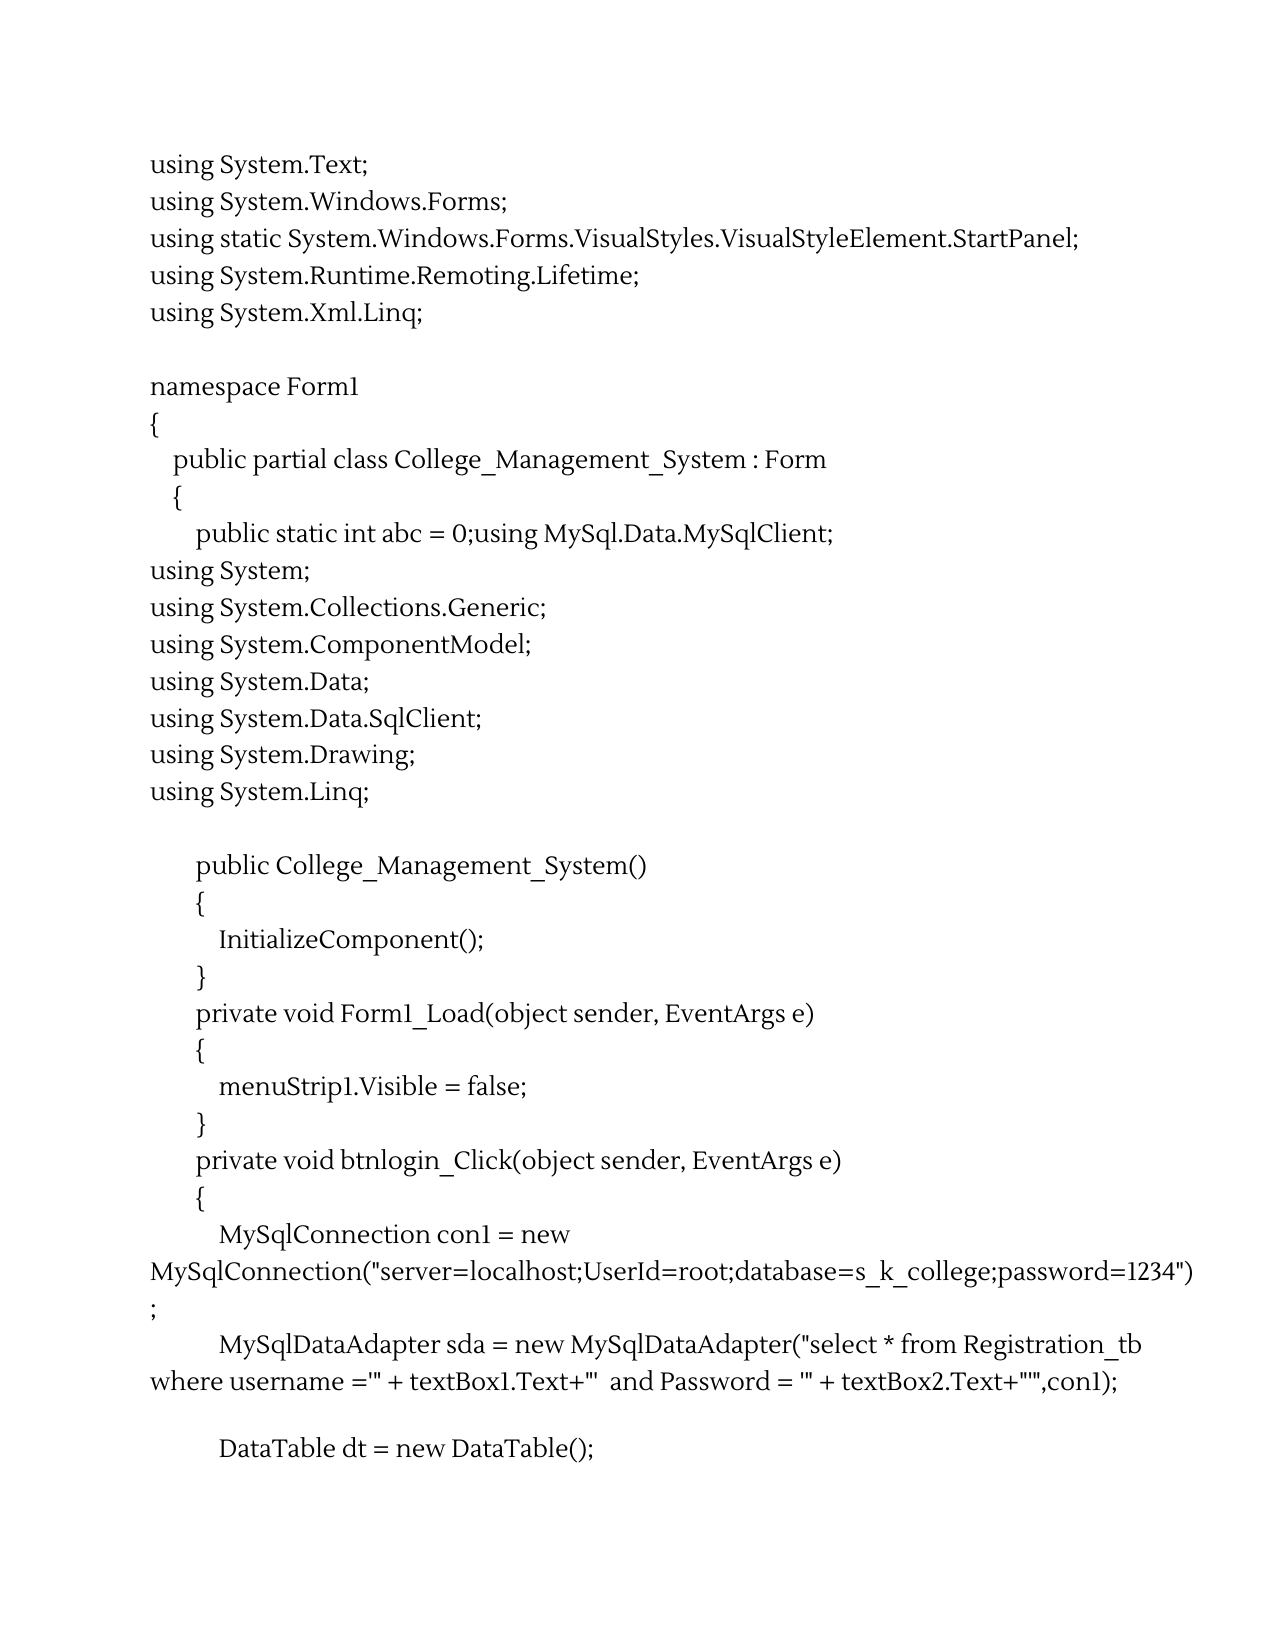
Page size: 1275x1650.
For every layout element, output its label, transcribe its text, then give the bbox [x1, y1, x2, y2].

text using System.Runtime.Remoting.Lifetime; [150, 261, 1200, 293]
text { [150, 1035, 1200, 1067]
text { [150, 887, 1200, 919]
text public static int abc = 0;using MySql.Data.MySqlClient; [150, 519, 1200, 551]
text using System.Text; [150, 150, 1200, 182]
text private void Form1_Load(object sender, EventArgs e) [150, 998, 1200, 1030]
text InitializeComponent(); [150, 924, 1200, 956]
text using System.Data; [150, 666, 1200, 698]
text using System; [150, 556, 1200, 588]
text public partial class College_Management_System : Form [150, 445, 1200, 477]
text DataTable dt = new DataTable(); [150, 1434, 1200, 1466]
text { [150, 482, 1200, 514]
text public College_Management_System() [150, 851, 1200, 883]
text using System.Collections.Generic; [150, 592, 1200, 624]
text private void btnlogin_Click(object sender, EventArgs e) [150, 1146, 1200, 1178]
text { [150, 408, 1200, 440]
text menuStrip1.Visible = false; [150, 1072, 1200, 1104]
text } [150, 961, 1200, 993]
text { [150, 1182, 1200, 1214]
text } [150, 1109, 1200, 1141]
text using System.Data.SqlClient; [150, 703, 1200, 735]
text MySqlDataAdapter sda = new MySqlDataAdapter("select * from Registration_tb where username ='" + textBox1.Text+"' and Password = '" + textBox2.Text+"'",con1); [150, 1330, 1200, 1399]
text namespace Form1 [150, 371, 1200, 403]
text using System.Xml.Linq; [150, 297, 1200, 329]
text using System.ComponentModel; [150, 629, 1200, 661]
text MySqlConnection con1 = new MySqlConnection("server=localhost;UserId=root;database=s_k_college;password=1234"); [150, 1219, 1200, 1325]
text using static System.Windows.Forms.VisualStyles.VisualStyleElement.StartPanel; [150, 224, 1200, 256]
text using System.Windows.Forms; [150, 187, 1200, 219]
text using System.Drawing; [150, 740, 1200, 772]
text using System.Linq; [150, 777, 1200, 809]
